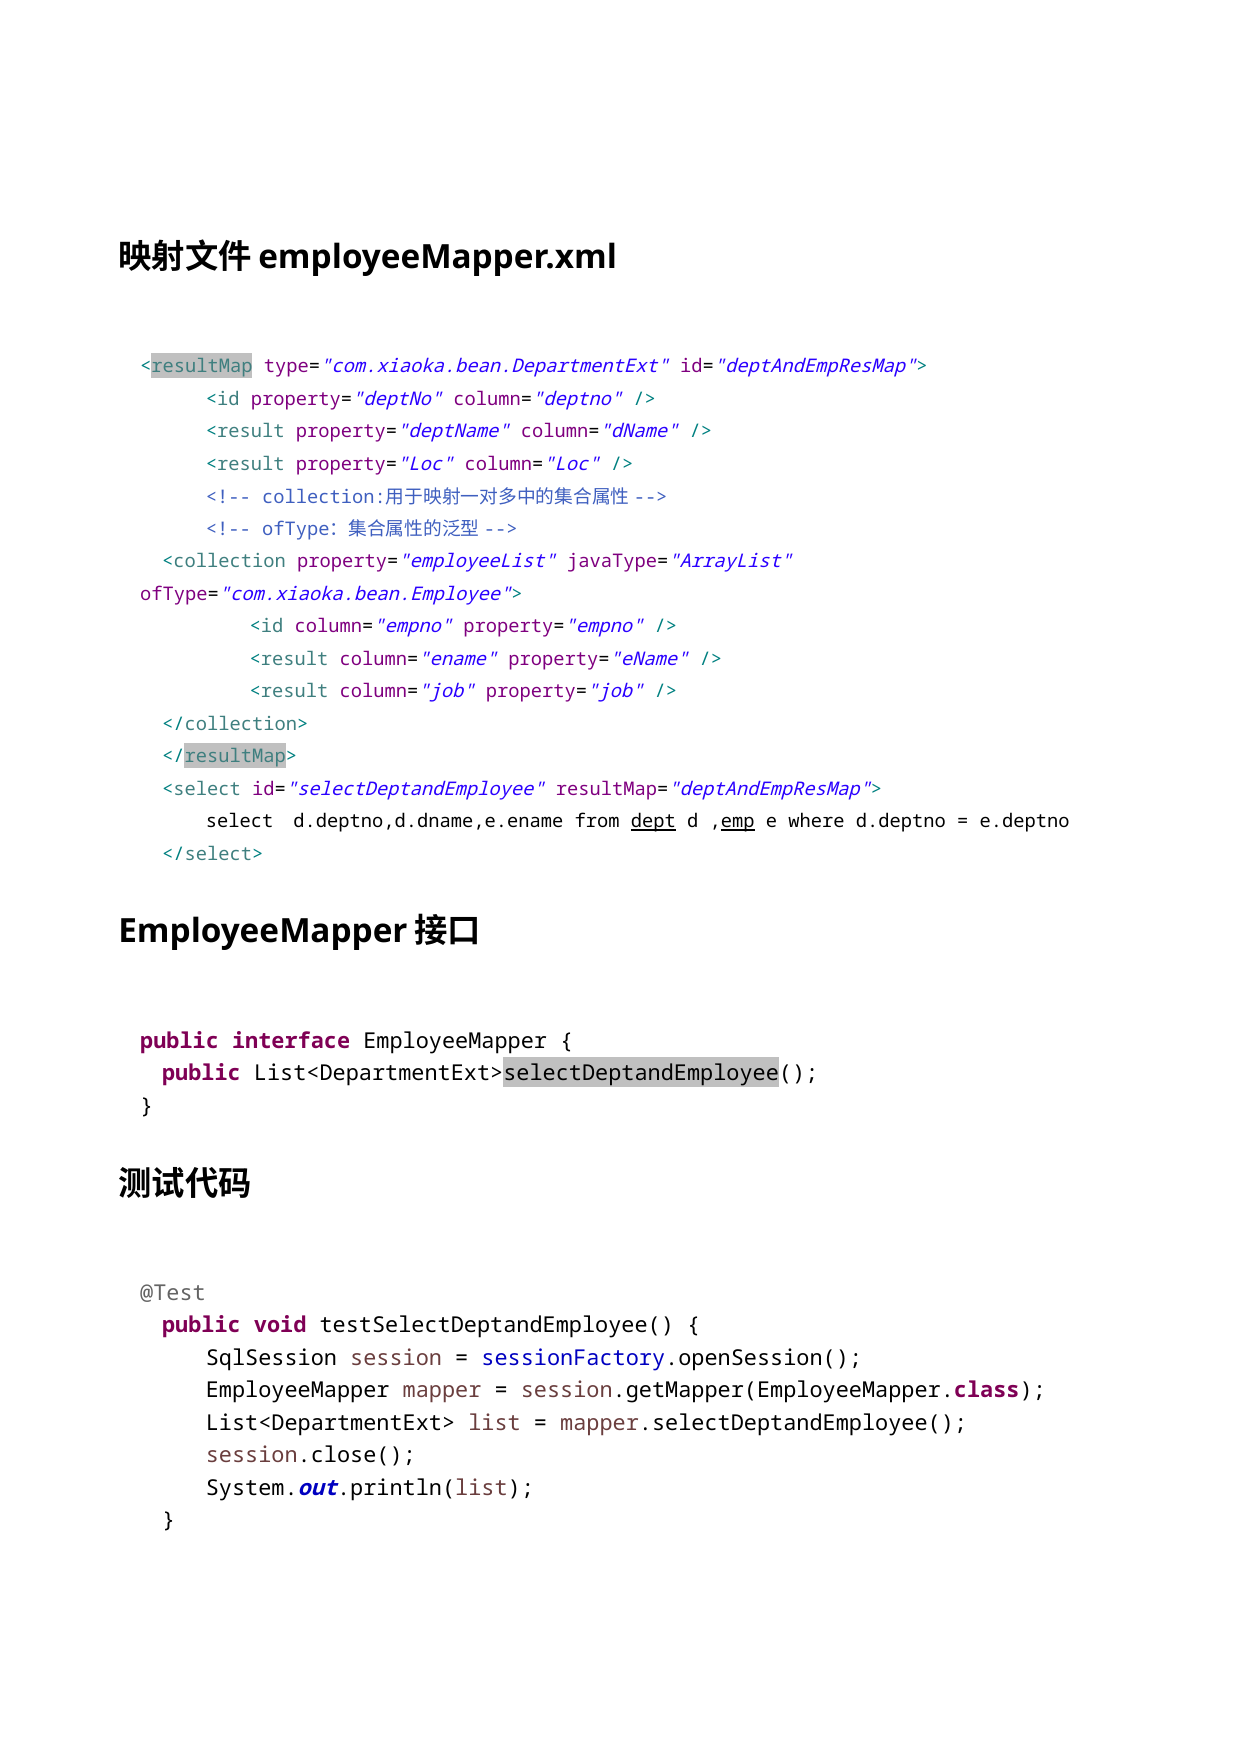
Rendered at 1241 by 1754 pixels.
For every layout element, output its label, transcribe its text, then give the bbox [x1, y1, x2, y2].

text select d.deptno,d.dname,e.ename from dept d ,emp e where d.deptno = e.deptno [140, 804, 1122, 836]
text </select> [140, 836, 1122, 869]
text <result property="deptName" column="dName" /> [140, 414, 1122, 446]
text public interface EmployeeMapper { [140, 1023, 1122, 1056]
text EmployeeMapper mapper = session.getMapper(EmployeeMapper.class); [140, 1373, 1122, 1405]
text <!-- collection:用于映射一对多中的集合属性 --> [140, 479, 1122, 511]
text <collection property="employeeList" javaType="ArrayList" ofType="com.xiaoka.bean.Employee"> [140, 544, 1122, 609]
text <result property="Loc" column="Loc" /> [140, 446, 1122, 479]
subtitle 测试代码 [118, 1148, 1122, 1213]
text public List<DepartmentExt>selectDeptandEmployee(); [140, 1056, 1122, 1088]
text public void testSelectDeptandEmployee() { [140, 1308, 1122, 1340]
text System.out.println(list); [140, 1470, 1122, 1503]
text <result column="job" property="job" /> [140, 674, 1122, 706]
text <select id="selectDeptandEmployee" resultMap="deptAndEmpResMap"> [140, 771, 1122, 804]
subtitle EmployeeMapper接口 [118, 896, 1122, 961]
text <result column="ename" property="eName" /> [140, 641, 1122, 674]
text @Test [140, 1275, 1122, 1308]
text } [140, 1088, 1122, 1121]
text </collection> [140, 706, 1122, 739]
text </resultMap> [140, 739, 1122, 771]
text <resultMap type="com.xiaoka.bean.DepartmentExt" id="deptAndEmpResMap"> [140, 349, 1122, 381]
text session.close(); [140, 1438, 1122, 1470]
text <!-- ofType：集合属性的泛型 --> [140, 511, 1122, 544]
text <id property="deptNo" column="deptno" /> [140, 381, 1122, 414]
text <id column="empno" property="empno" /> [140, 609, 1122, 641]
text SqlSession session = sessionFactory.openSession(); [140, 1340, 1122, 1373]
subtitle 映射文件employeeMapper.xml [118, 222, 1122, 287]
text } [140, 1503, 1122, 1535]
text List<DepartmentExt> list = mapper.selectDeptandEmployee(); [140, 1405, 1122, 1438]
